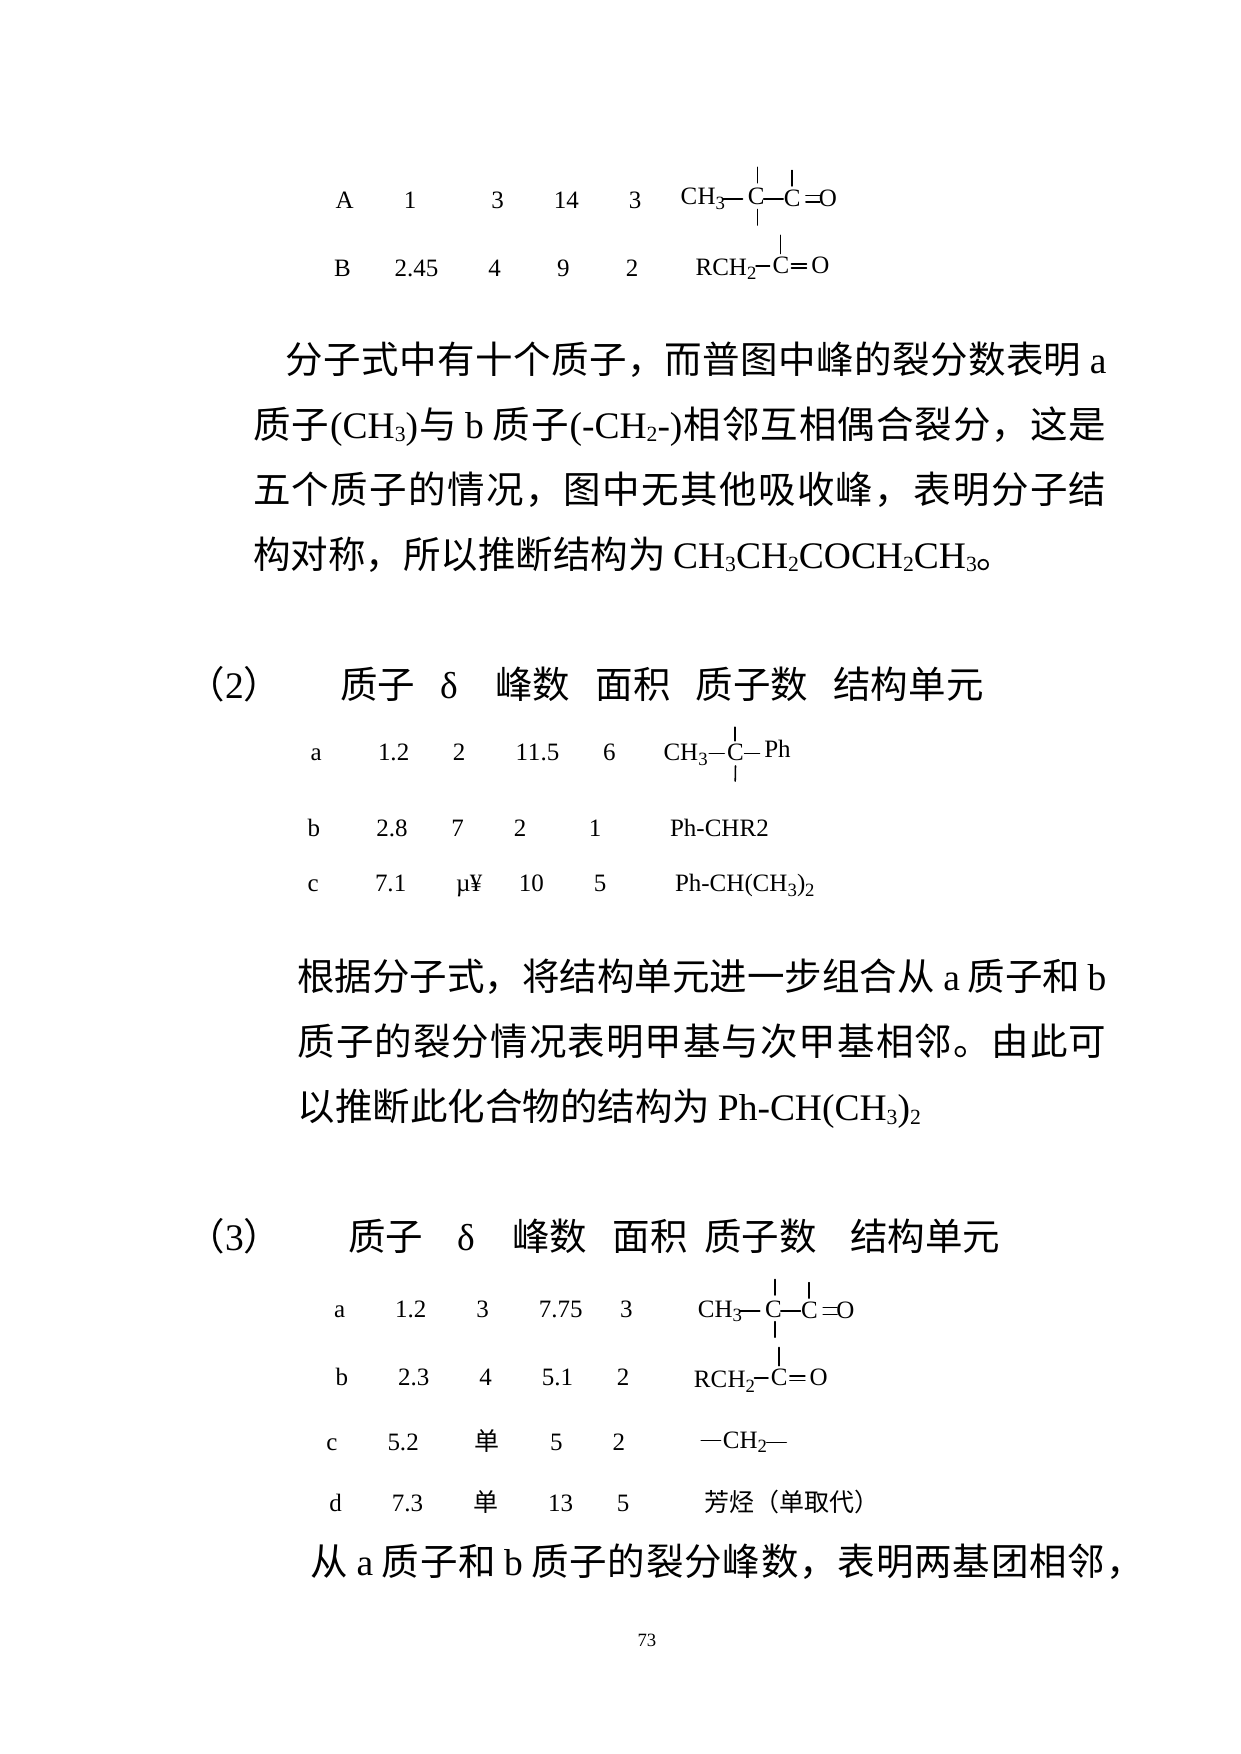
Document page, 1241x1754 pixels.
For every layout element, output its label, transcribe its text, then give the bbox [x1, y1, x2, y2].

text 根据分子式，将结构单元进一步组合从a质子和b质子的裂分情况表明甲基与次甲基相邻。由此可以推断此化合物的结构为Ph-CH(CH3)2 [212, 942, 1106, 1137]
text 分子式中有十个质子，而普图中峰的裂分数表明a质子(CH3)与b质子(-CH2-)相邻互相偶合裂分，这是五个质子的情况，图中无其他吸收峰，表明分子结构对称，所以推断结构为CH3CH2COCH2CH3。 [187, 324, 1106, 584]
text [187, 1527, 1106, 1592]
text （3） 质子 δ 峰数 面积 质子数 结构单元 [187, 1202, 1106, 1267]
text （2） 质子 δ 峰数 面积 质子数 结构单元 [187, 649, 1106, 714]
